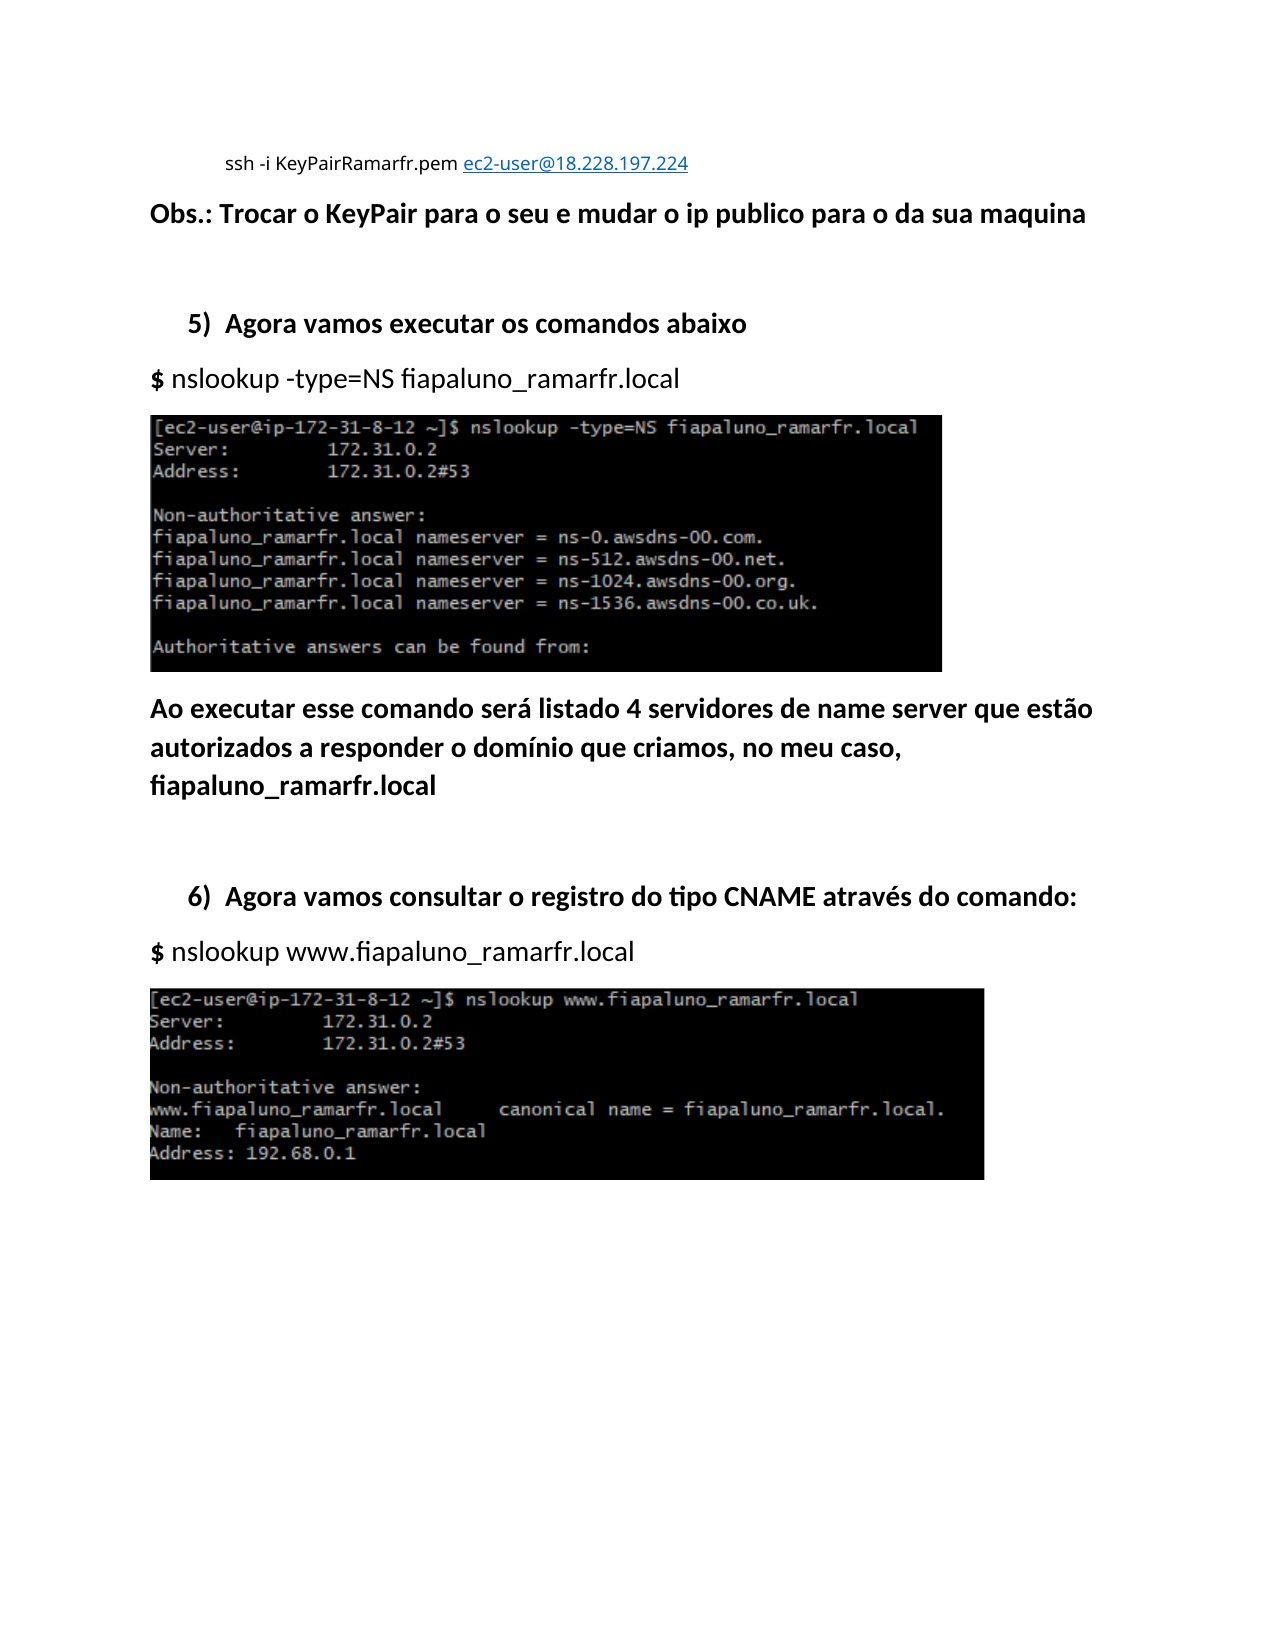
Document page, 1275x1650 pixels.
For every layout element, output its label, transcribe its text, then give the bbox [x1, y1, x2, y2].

list Agora vamos executar os comandos abaixo [187, 305, 1125, 341]
text Obs.: Trocar o KeyPair para o seu e mudar o ip publico para o da sua maquina [150, 195, 1125, 231]
text Ao executar esse comando será listado 4 servidores de name server que estão autorizados a responder o domínio que criamos, no meu caso, fiapaluno_ramarfr.local [150, 691, 1125, 803]
picture [150, 415, 943, 672]
text $ nslookup www.fiapaluno_ramarfr.local [150, 933, 1125, 968]
text ssh -i KeyPairRamarfr.pem ec2-user@18.228.197.224 [150, 150, 1125, 176]
list Agora vamos consultar o registro do tipo CNAME através do comando: [187, 878, 1125, 913]
picture [150, 987, 985, 1180]
text $ nslookup -type=NS fiapaluno_ramarfr.local [150, 360, 1125, 396]
